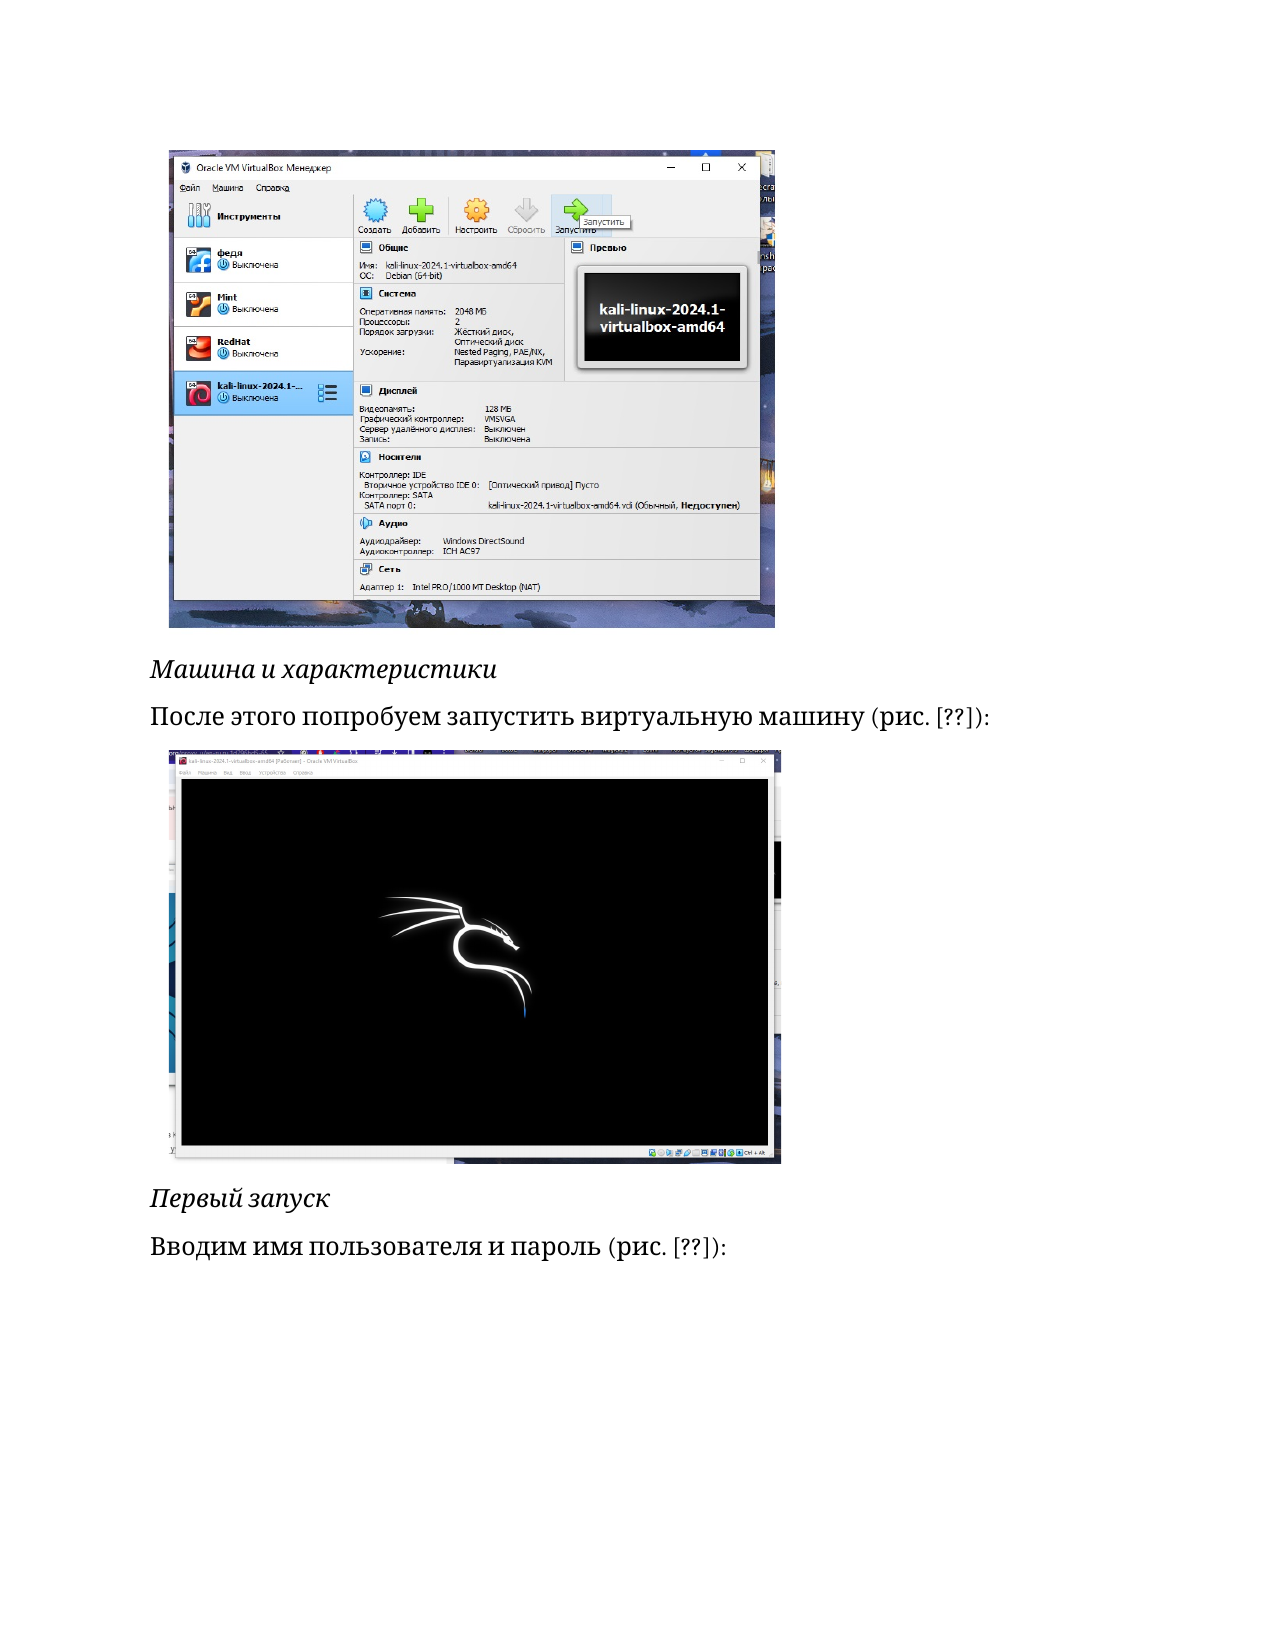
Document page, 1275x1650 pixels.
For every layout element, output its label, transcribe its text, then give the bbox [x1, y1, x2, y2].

text Первый запуск [150, 1185, 1125, 1214]
picture [168, 750, 782, 1164]
text Вводим имя пользователя и пароль (рис. [??]): [150, 1232, 1125, 1261]
text Машина и характеристики [150, 656, 1125, 684]
text После этого попробуем запустить виртуальную машину (рис. [??]): [150, 703, 1125, 732]
picture [168, 150, 782, 635]
